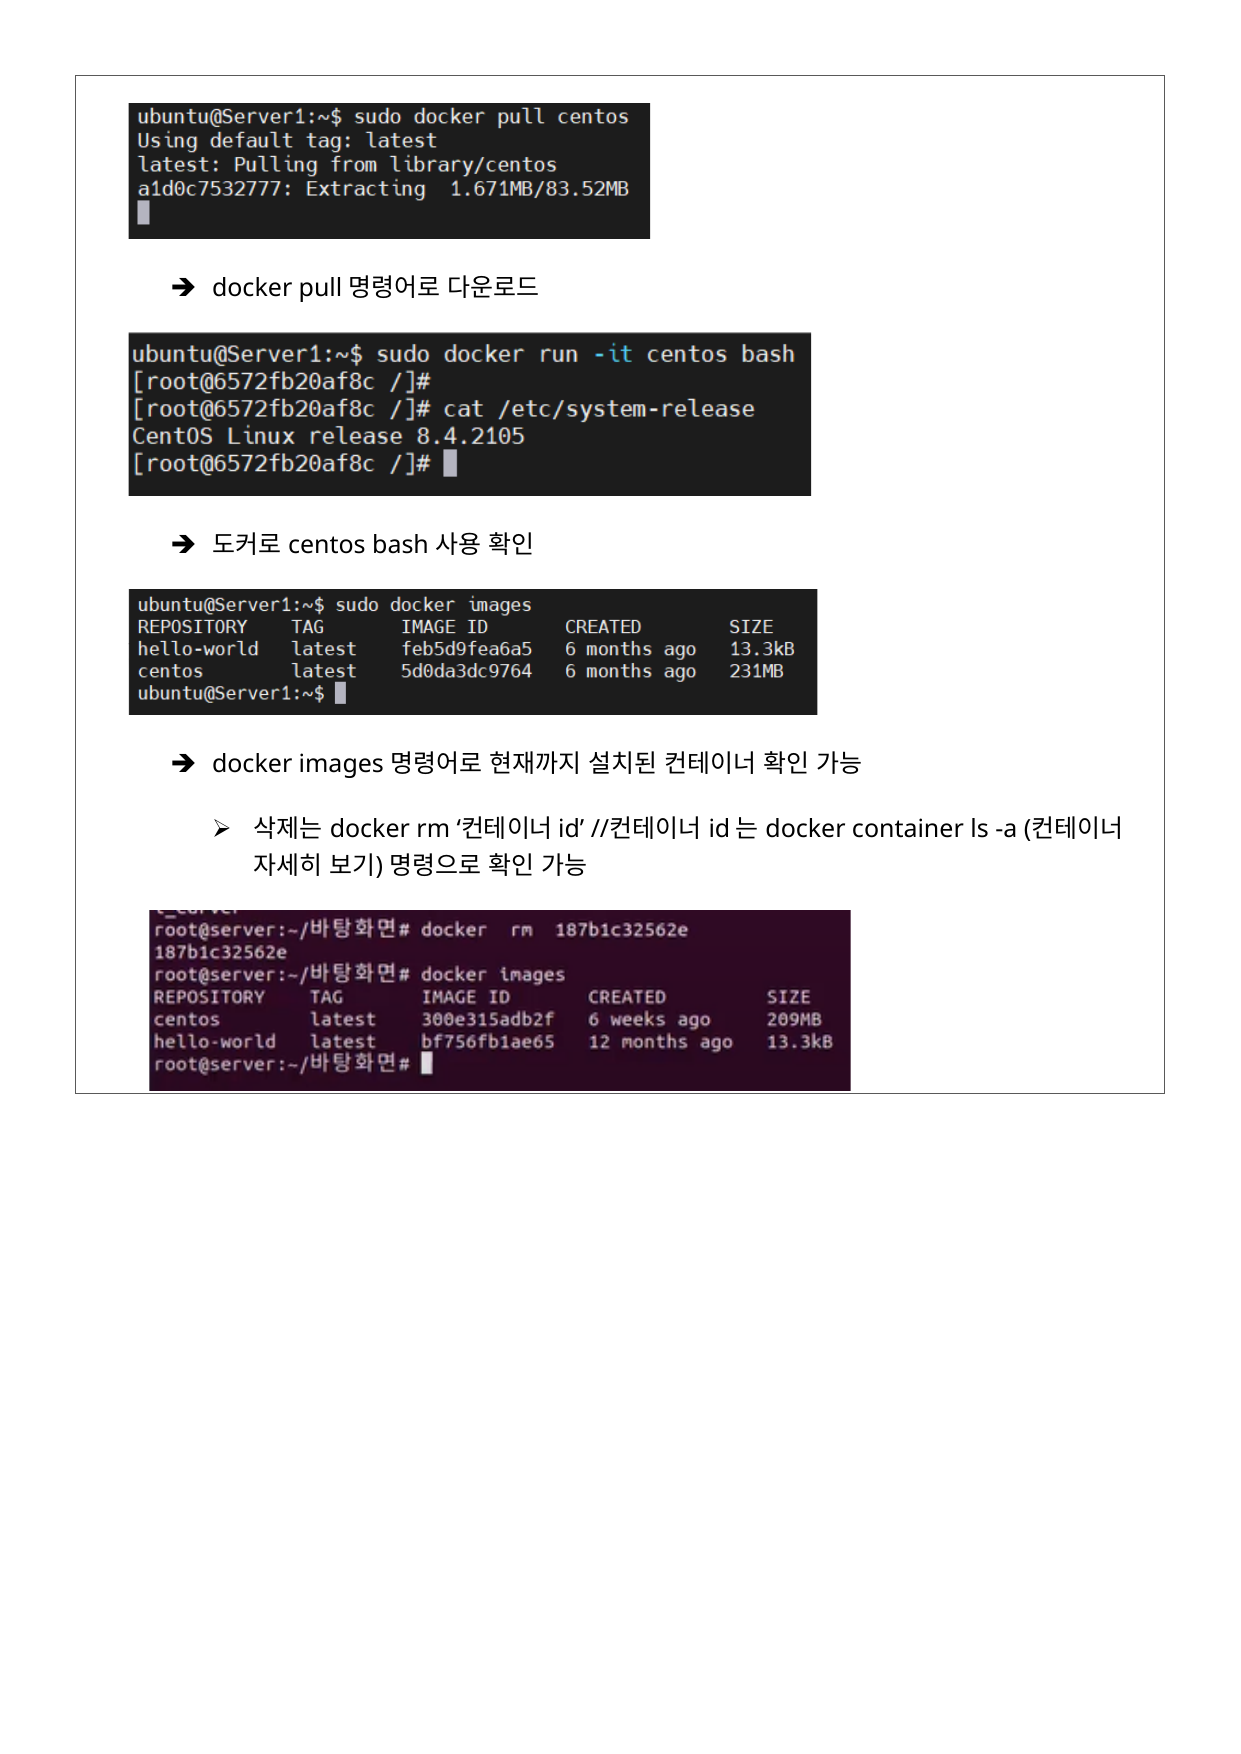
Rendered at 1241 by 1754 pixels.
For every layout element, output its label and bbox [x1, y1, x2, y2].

picture [128, 103, 651, 239]
picture [128, 332, 812, 496]
table_header [76, 76, 1164, 1093]
picture [128, 589, 818, 715]
picture [149, 910, 851, 1091]
